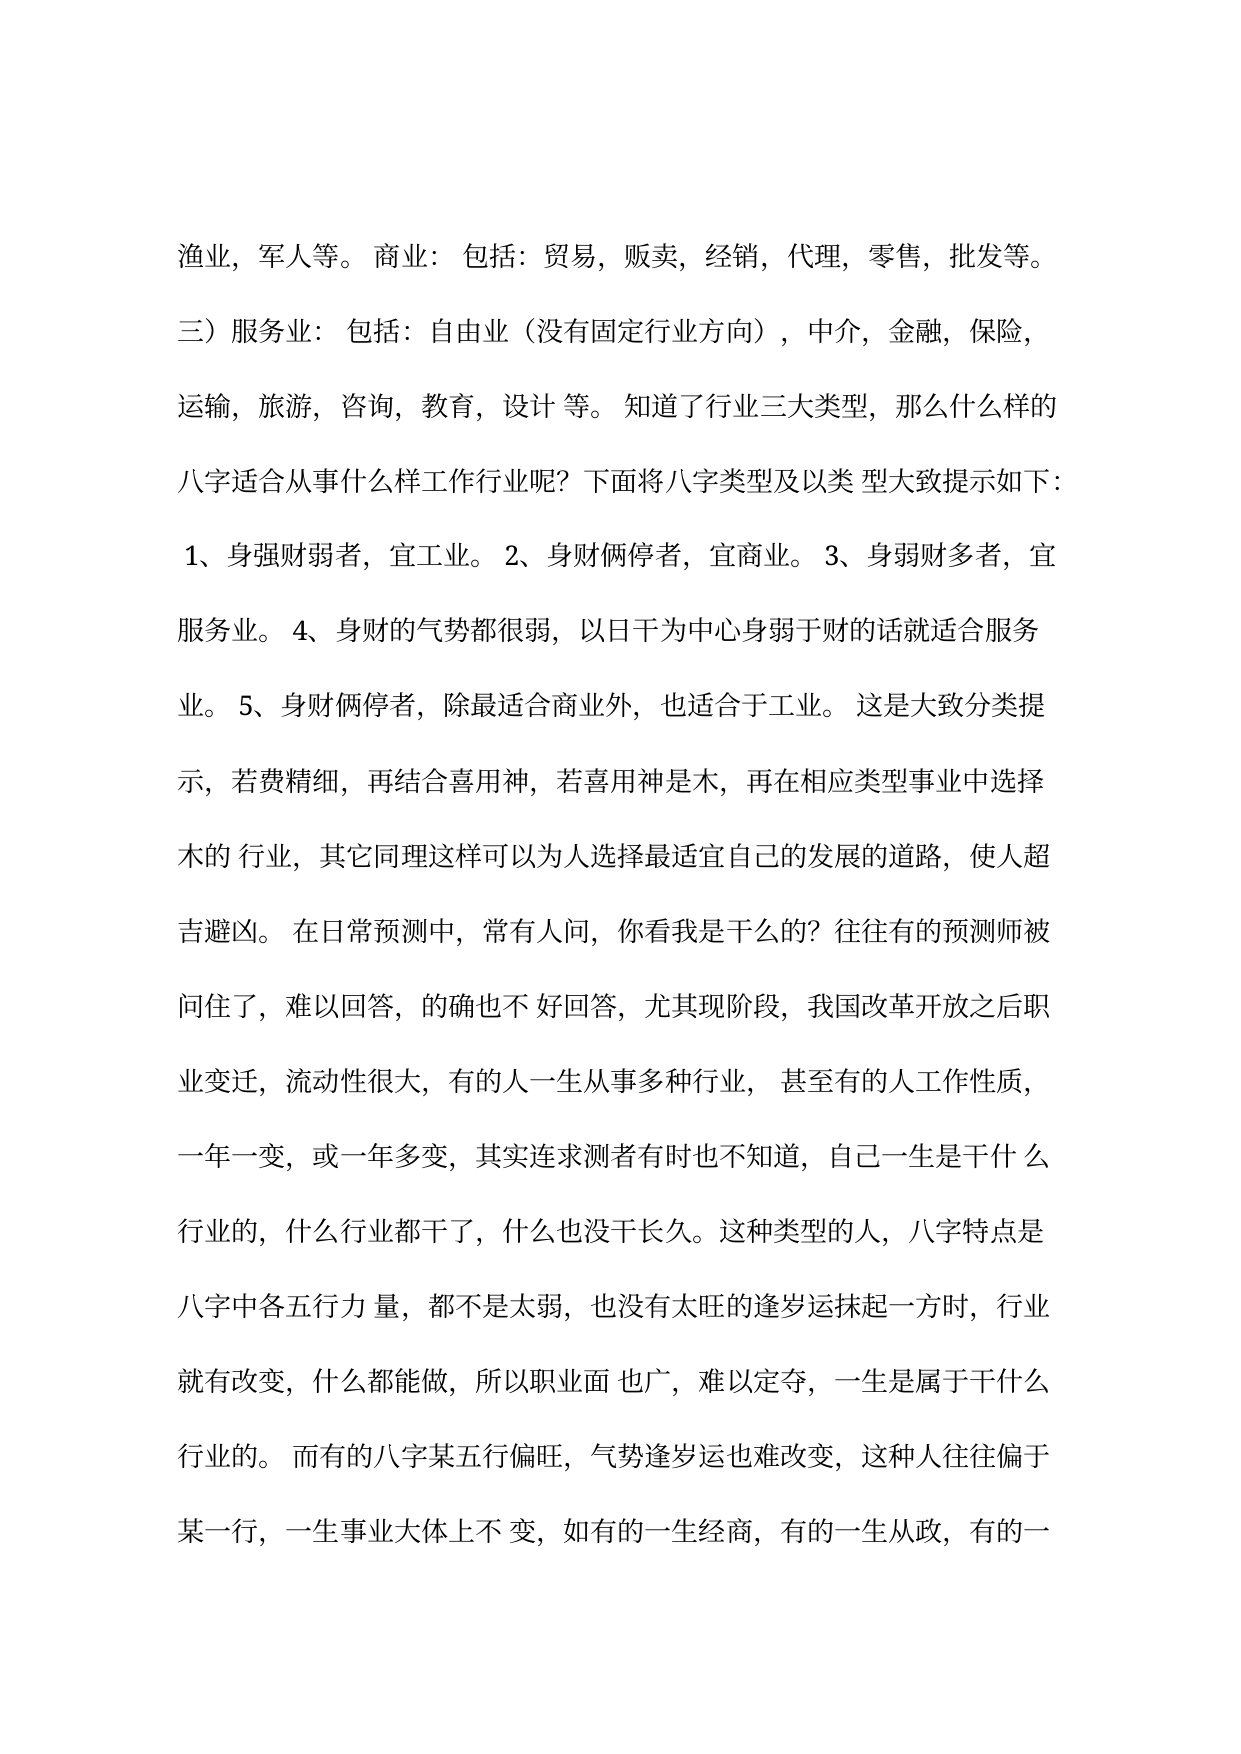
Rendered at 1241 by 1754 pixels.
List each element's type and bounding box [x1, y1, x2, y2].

text [177, 217, 1063, 1567]
